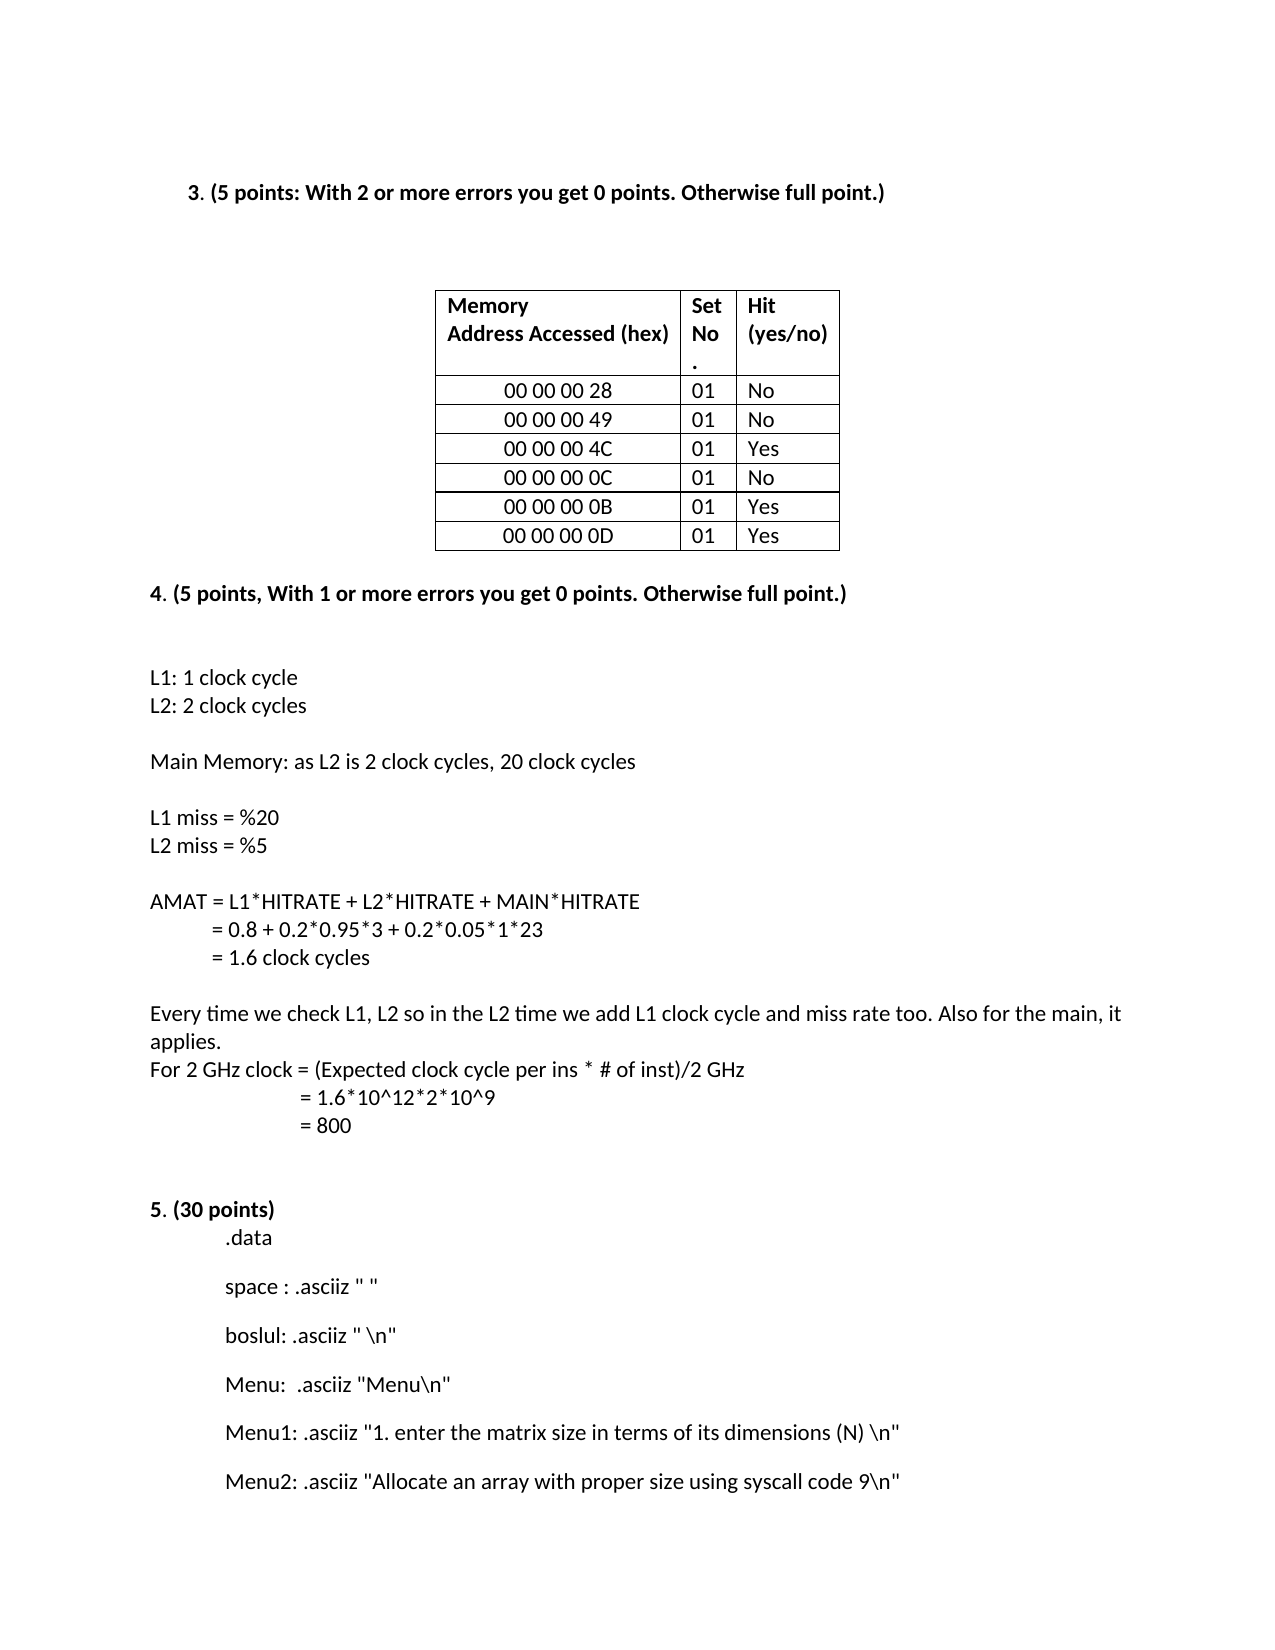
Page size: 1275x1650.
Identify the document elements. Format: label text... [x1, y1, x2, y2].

table_cell 00 00 00 0B [436, 493, 680, 521]
table_cell 01 [681, 405, 736, 433]
table_cell 00 00 00 4C [436, 434, 680, 462]
text 5. (30 points) [150, 1195, 1125, 1223]
table_cell No [737, 405, 839, 433]
text Every time we check L1, L2 so in the L2 time we add L1 clock cycle and miss rate too. Also for the main, it applies. [150, 999, 1125, 1055]
table_cell 01 [681, 376, 736, 404]
text 3. (5 points: With 2 or more errors you get 0 points. Otherwise full point.) [187, 178, 1125, 206]
table_cell 00 00 00 49 [436, 405, 680, 433]
table_cell Yes [737, 434, 839, 462]
text Menu1: .asciiz "1. enter the matrix size in terms of its dimensions (N) \n" [150, 1418, 1125, 1447]
text = 0.8 + 0.2*0.95*3 + 0.2*0.05*1*23 [150, 915, 1125, 943]
text 4. (5 points, With 1 or more errors you get 0 points. Otherwise full point.) [150, 579, 1125, 607]
text Menu2: .asciiz "Allocate an array with proper size using syscall code 9\n" [150, 1467, 1125, 1495]
text = 800 [150, 1111, 1125, 1139]
table_header Set No. [681, 291, 736, 375]
table_header Memory Address Accessed (hex) [436, 291, 680, 375]
table_header Hit (yes/no) [737, 291, 839, 375]
table_cell Yes [737, 522, 839, 549]
table_cell No [737, 376, 839, 404]
text L2 miss = %5 [150, 831, 1125, 859]
text For 2 GHz clock = (Expected clock cycle per ins * # of inst)/2 GHz [150, 1055, 1125, 1083]
table_cell 01 [681, 493, 736, 521]
table_cell No [737, 464, 839, 491]
table_cell 01 [681, 464, 736, 491]
table_cell 00 00 00 0D [436, 522, 680, 549]
text Main Memory: as L2 is 2 clock cycles, 20 clock cycles [150, 747, 1125, 775]
text boslul: .asciiz " \n" [150, 1321, 1125, 1349]
text Menu: .asciiz "Menu\n" [150, 1370, 1125, 1398]
table_cell 01 [681, 434, 736, 462]
table_cell 01 [681, 522, 736, 549]
text L2: 2 clock cycles [150, 691, 1125, 719]
text L1 miss = %20 [150, 803, 1125, 831]
table_cell 00 00 00 0C [436, 464, 680, 491]
table_cell Yes [737, 493, 839, 521]
text .data [150, 1223, 1125, 1251]
text AMAT = L1*HITRATE + L2*HITRATE + MAIN*HITRATE [150, 887, 1125, 915]
table_cell 00 00 00 28 [436, 376, 680, 404]
text L1: 1 clock cycle [150, 663, 1125, 691]
text = 1.6 clock cycles [150, 943, 1125, 971]
text space : .asciiz " " [150, 1272, 1125, 1300]
text = 1.6*10^12*2*10^9 [150, 1083, 1125, 1111]
